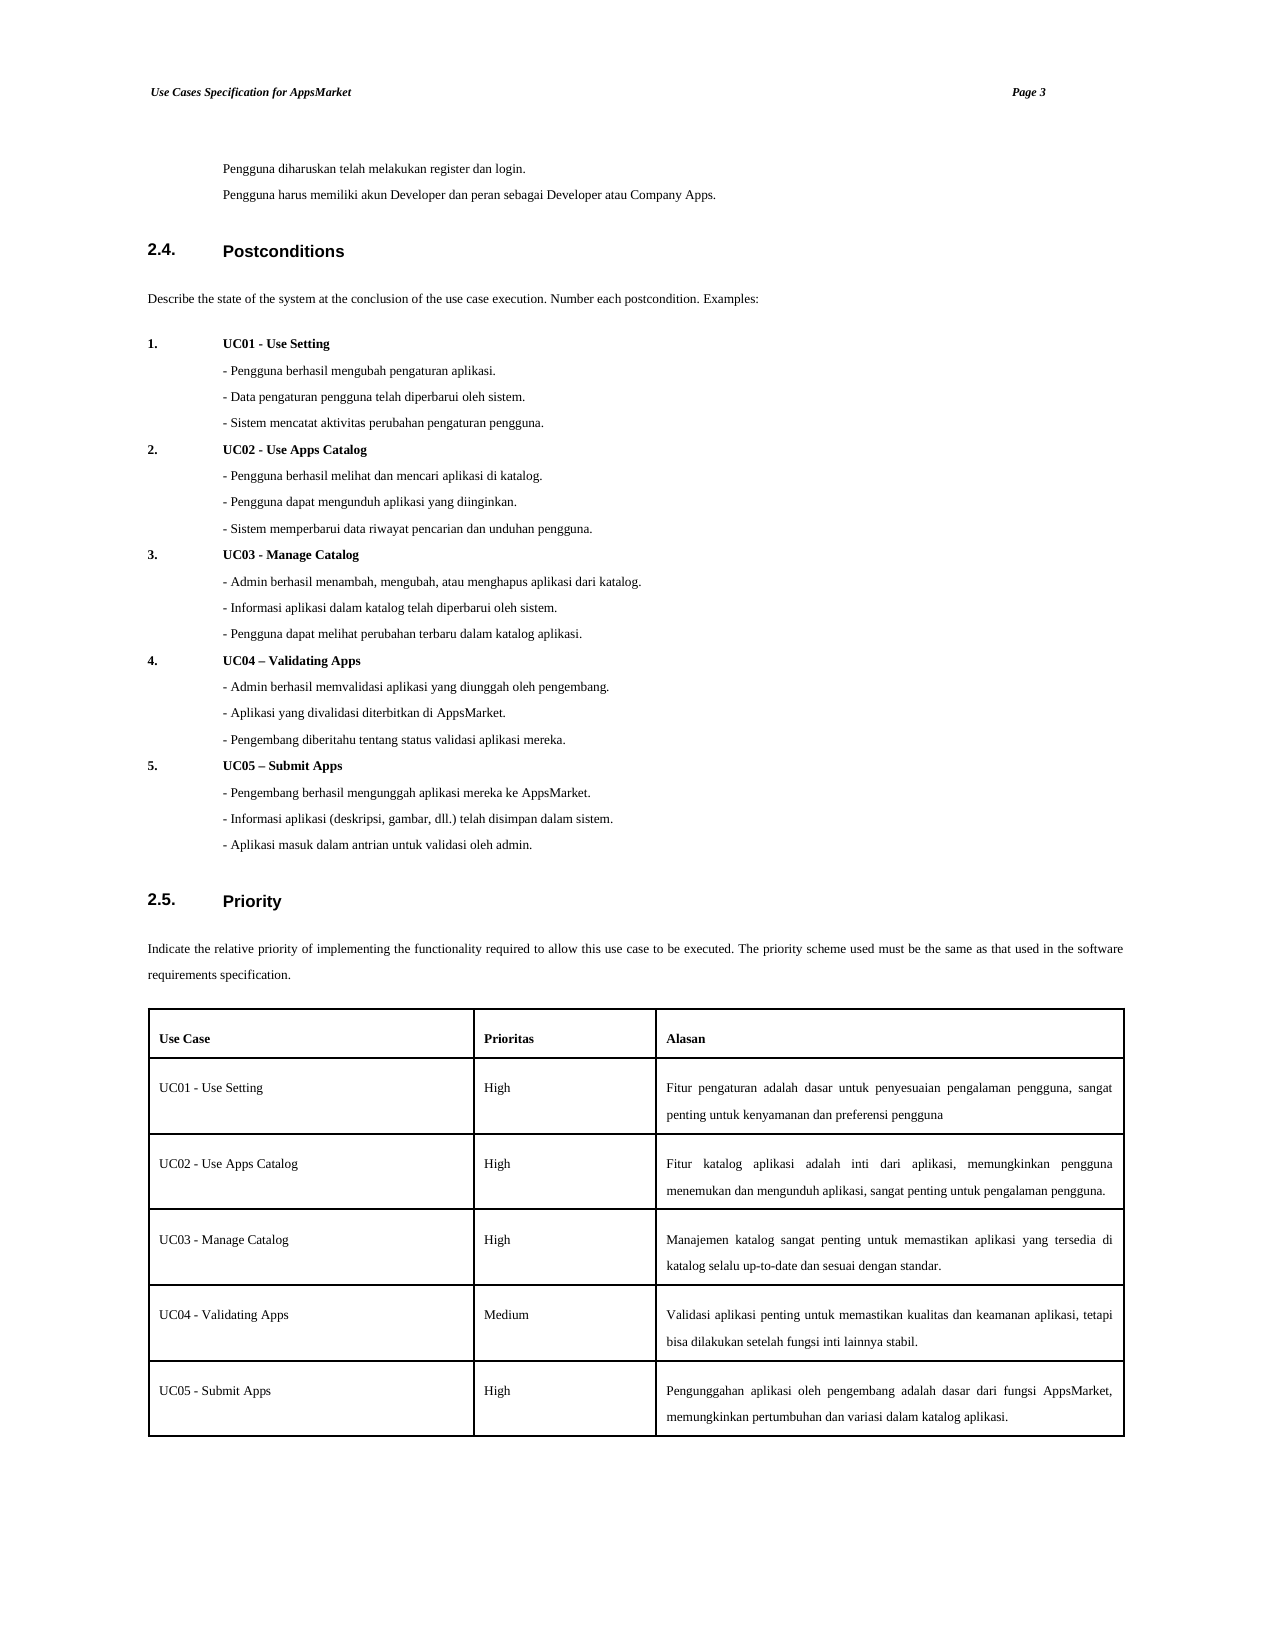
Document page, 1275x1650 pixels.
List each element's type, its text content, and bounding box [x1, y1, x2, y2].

table_cell High [475, 1135, 655, 1208]
table_cell Validasi aplikasi penting untuk memastikan kualitas dan keamanan aplikasi, tetapi bisa dilakukan setelah fungsi inti lainnya stabil. [657, 1286, 1123, 1359]
table_cell High [475, 1362, 655, 1435]
table_cell UC04 - Validating Apps [150, 1286, 473, 1359]
text - Pengembang berhasil mengunggah aplikasi mereka ke AppsMarket. [223, 774, 1125, 800]
text Indicate the relative priority of implementing the functionality required to allow this use case to be executed. The priority scheme used must be the same as that used in the software requirements specification. [147, 930, 1125, 983]
table_cell UC05 - Submit Apps [150, 1362, 473, 1435]
table_header Prioritas [475, 1010, 655, 1057]
table_cell High [475, 1210, 655, 1284]
table_cell UC03 - Manage Catalog [150, 1210, 473, 1284]
text - Admin berhasil memvalidasi aplikasi yang diunggah oleh pengembang. [223, 668, 1125, 694]
list UC02 - Use Apps Catalog [147, 431, 1125, 457]
subtitle Postconditions [147, 228, 1125, 261]
text - Pengguna dapat mengunduh aplikasi yang diinginkan. [223, 483, 1125, 510]
table_cell UC02 - Use Apps Catalog [150, 1135, 473, 1208]
list UC01 - Use Setting [147, 325, 1125, 352]
text - Sistem memperbarui data riwayat pencarian dan unduhan pengguna. [223, 510, 1125, 536]
list UC03 - Manage Catalog [147, 536, 1125, 563]
table_cell UC01 - Use Setting [150, 1059, 473, 1133]
text - Pengguna berhasil mengubah pengaturan aplikasi. [148, 352, 1125, 378]
table_cell Pengunggahan aplikasi oleh pengembang adalah dasar dari fungsi AppsMarket, memungkinkan pertumbuhan dan variasi dalam katalog aplikasi. [657, 1362, 1123, 1435]
text - Informasi aplikasi dalam katalog telah diperbarui oleh sistem. [223, 589, 1125, 615]
text - Aplikasi yang divalidasi diterbitkan di AppsMarket. [223, 694, 1125, 721]
text - Data pengaturan pengguna telah diperbarui oleh sistem. [148, 378, 1125, 404]
table_header Use Case [150, 1010, 473, 1057]
table_cell Fitur pengaturan adalah dasar untuk penyesuaian pengalaman pengguna, sangat penting untuk kenyamanan dan preferensi pengguna [657, 1059, 1123, 1133]
text - Aplikasi masuk dalam antrian untuk validasi oleh admin. [223, 826, 1125, 853]
text - Informasi aplikasi (deskripsi, gambar, dll.) telah disimpan dalam sistem. [223, 800, 1125, 826]
text - Pengembang diberitahu tentang status validasi aplikasi mereka. [223, 721, 1125, 747]
list UC05 – Submit Apps [147, 747, 1125, 774]
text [223, 150, 1125, 176]
table_cell Manajemen katalog sangat penting untuk memastikan aplikasi yang tersedia di katalog selalu up-to-date dan sesuai dengan standar. [657, 1210, 1123, 1284]
table_header Alasan [657, 1010, 1123, 1057]
text - Admin berhasil menambah, mengubah, atau menghapus aplikasi dari katalog. [223, 563, 1125, 589]
table_cell High [475, 1059, 655, 1133]
subtitle Priority [147, 878, 1125, 911]
text Pengguna harus memiliki akun Developer dan peran sebagai Developer atau Company Apps. [223, 176, 1125, 203]
table_cell Medium [475, 1286, 655, 1359]
text - Pengguna dapat melihat perubahan terbaru dalam katalog aplikasi. [223, 615, 1125, 642]
text - Pengguna berhasil melihat dan mencari aplikasi di katalog. [223, 457, 1125, 483]
text Describe the state of the system at the conclusion of the use case execution. Number each postcondition. Examples: [147, 280, 1125, 306]
table_cell Fitur katalog aplikasi adalah inti dari aplikasi, memungkinkan pengguna menemukan dan mengunduh aplikasi, sangat penting untuk pengalaman pengguna. [657, 1135, 1123, 1208]
list UC04 – Validating Apps [147, 642, 1125, 668]
text - Sistem mencatat aktivitas perubahan pengaturan pengguna. [148, 404, 1125, 431]
